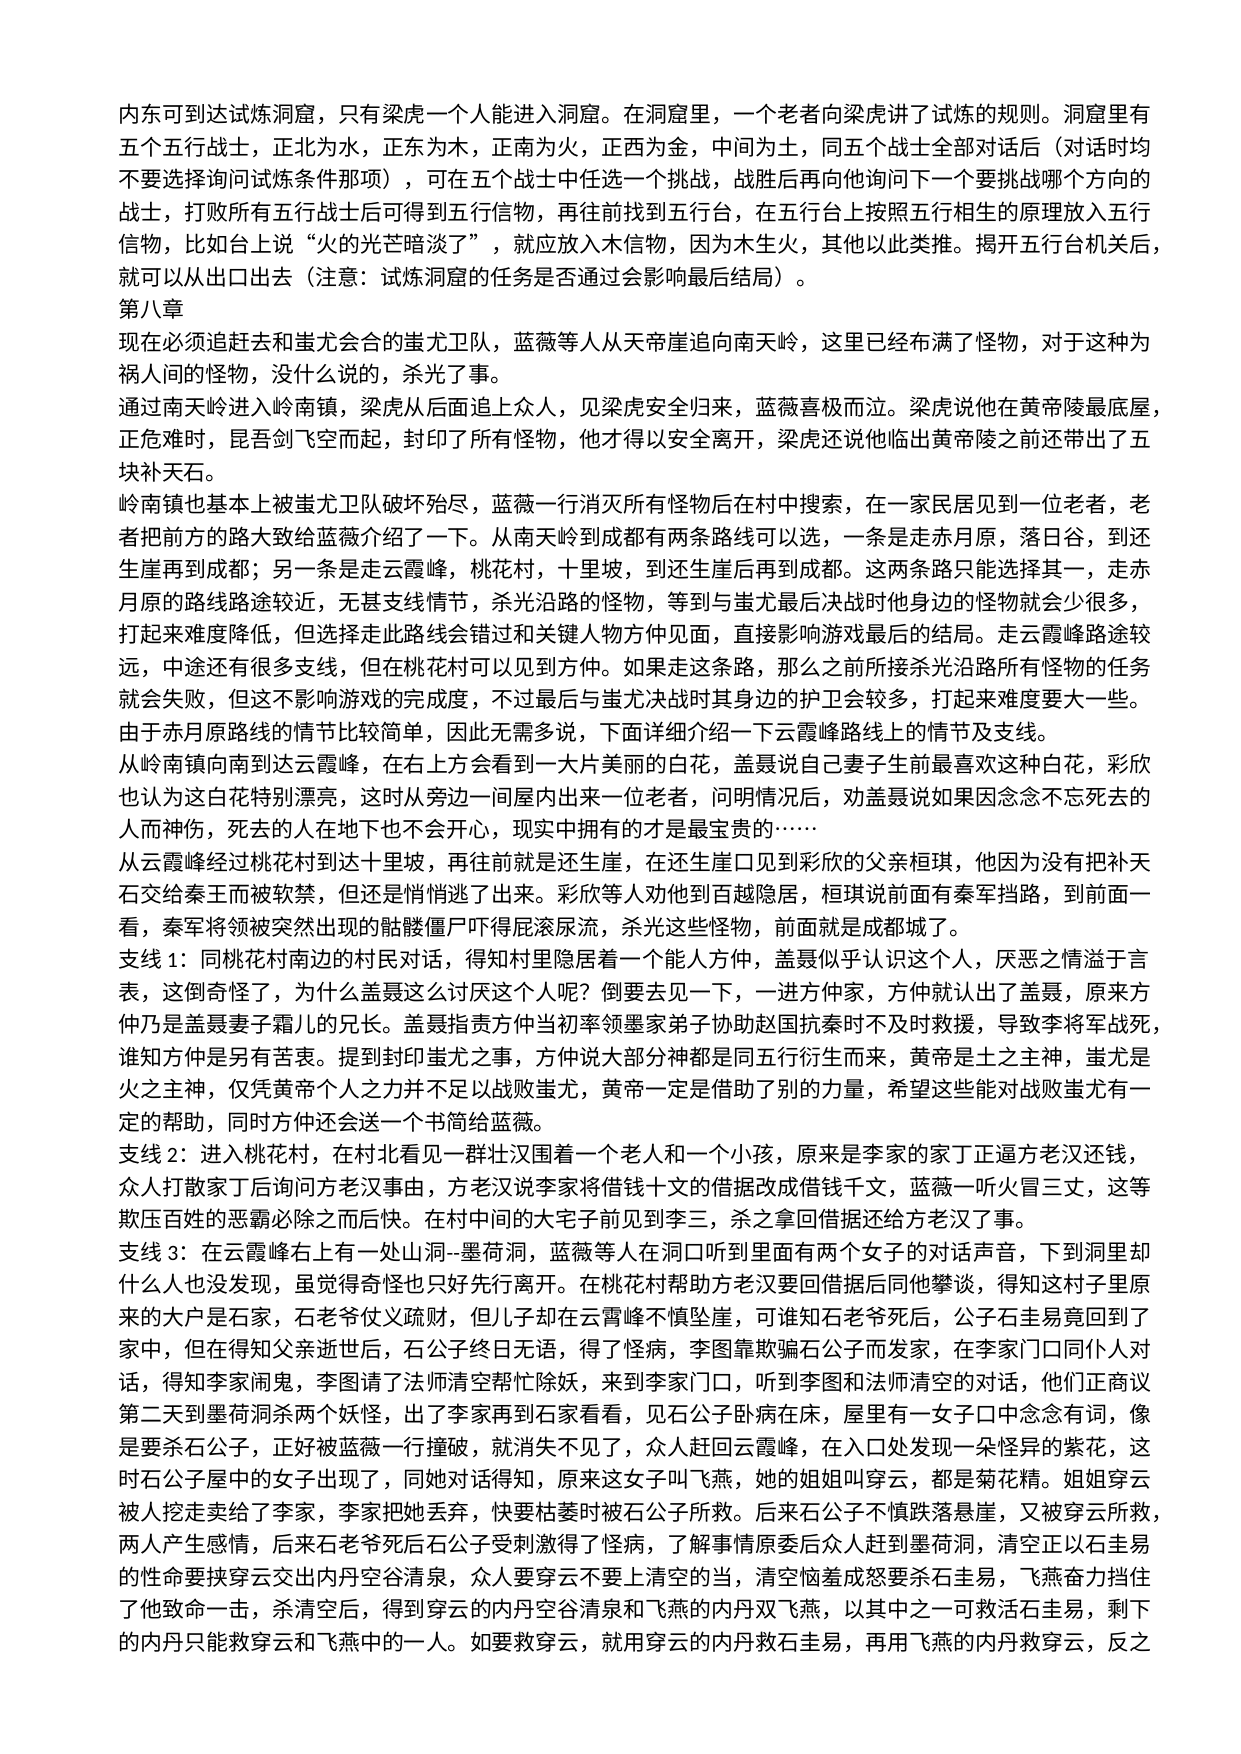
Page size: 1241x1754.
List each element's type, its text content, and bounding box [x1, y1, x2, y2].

text 支线1：同桃花村南边的村民对话，得知村里隐居着一个能人方仲，盖聂似乎认识这个人，厌恶之情溢于言表，这倒奇怪了，为什么盖聂这么讨厌这个人呢？倒要去见一下，一进方仲家，方仲就认出了盖聂，原来方仲乃是盖聂妻子霜儿的兄长。盖聂指责方仲当初率领墨家弟子协助赵国抗秦时不及时救援，导致李将军战死，谁知方仲是另有苦衷。提到封印蚩尤之事，方仲说大部分神都是同五行衍生而来，黄帝是土之主神，蚩尤是火之主神，仅凭黄帝个人之力并不足以战败蚩尤，黄帝一定是借助了别的力量，希望这些能对战败蚩尤有一定的帮助，同时方仲还会送一个书简给蓝薇。 [118, 942, 1152, 1137]
text 从云霞峰经过桃花村到达十里坡，再往前就是还生崖，在还生崖口见到彩欣的父亲桓琪，他因为没有把补天石交给秦王而被软禁，但还是悄悄逃了出来。彩欣等人劝他到百越隐居，桓琪说前面有秦军挡路，到前面一看，秦军将领被突然出现的骷髅僵尸吓得屁滚尿流，杀光这些怪物，前面就是成都城了。 [118, 844, 1152, 942]
text 岭南镇也基本上被蚩尤卫队破坏殆尽，蓝薇一行消灭所有怪物后在村中搜索，在一家民居见到一位老者，老者把前方的路大致给蓝薇介绍了一下。从南天岭到成都有两条路线可以选，一条是走赤月原，落日谷，到还生崖再到成都；另一条是走云霞峰，桃花村，十里坡，到还生崖后再到成都。这两条路只能选择其一，走赤月原的路线路途较近，无甚支线情节，杀光沿路的怪物，等到与蚩尤最后决战时他身边的怪物就会少很多，打起来难度降低，但选择走此路线会错过和关键人物方仲见面，直接影响游戏最后的结局。走云霞峰路途较远，中途还有很多支线，但在桃花村可以见到方仲。如果走这条路，那么之前所接杀光沿路所有怪物的任务就会失败，但这不影响游戏的完成度，不过最后与蚩尤决战时其身边的护卫会较多，打起来难度要大一些。由于赤月原路线的情节比较简单，因此无需多说，下面详细介绍一下云霞峰路线上的情节及支线。 [118, 487, 1152, 747]
text 通过南天岭进入岭南镇，梁虎从后面追上众人，见梁虎安全归来，蓝薇喜极而泣。梁虎说他在黄帝陵最底屋，正危难时，昆吾剑飞空而起，封印了所有怪物，他才得以安全离开，梁虎还说他临出黄帝陵之前还带出了五块补天石。 [118, 389, 1152, 487]
text 从岭南镇向南到达云霞峰，在右上方会看到一大片美丽的白花，盖聂说自己妻子生前最喜欢这种白花，彩欣也认为这白花特别漂亮，这时从旁边一间屋内出来一位老者，问明情况后，劝盖聂说如果因念念不忘死去的人而神伤，死去的人在地下也不会开心，现实中拥有的才是最宝贵的…… [118, 747, 1152, 844]
text 现在必须追赶去和蚩尤会合的蚩尤卫队，蓝薇等人从天帝崖追向南天岭，这里已经布满了怪物，对于这种为祸人间的怪物，没什么说的，杀光了事。 [118, 324, 1152, 389]
text 第八章 [118, 292, 1152, 324]
text 支线2：进入桃花村，在村北看见一群壮汉围着一个老人和一个小孩，原来是李家的家丁正逼方老汉还钱，众人打散家丁后询问方老汉事由，方老汉说李家将借钱十文的借据改成借钱千文，蓝薇一听火冒三丈，这等欺压百姓的恶霸必除之而后快。在村中间的大宅子前见到李三，杀之拿回借据还给方老汉了事。 [118, 1137, 1152, 1234]
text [118, 1234, 1152, 1657]
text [118, 97, 1152, 292]
